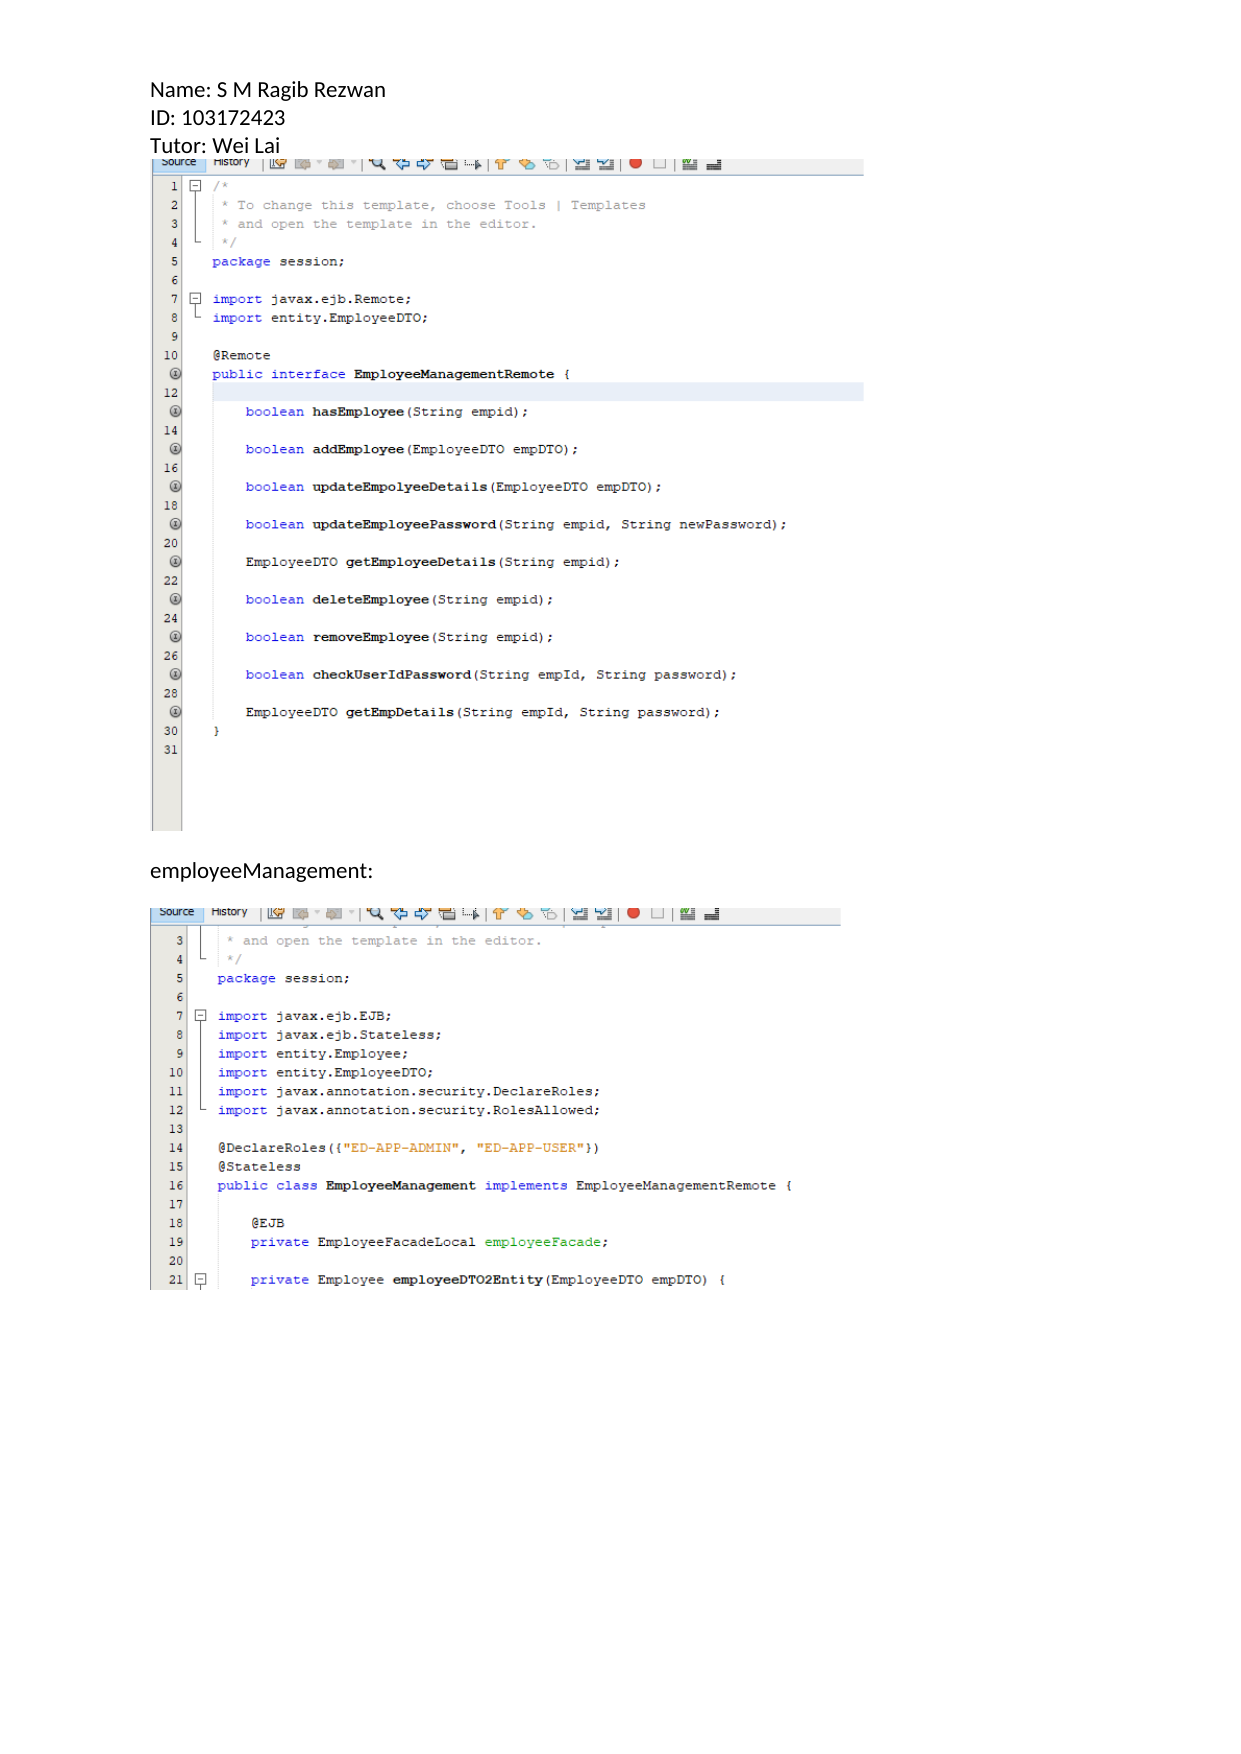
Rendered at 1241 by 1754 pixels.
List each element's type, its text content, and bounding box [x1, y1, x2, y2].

picture [150, 159, 864, 831]
picture [150, 908, 841, 1290]
text employeeManagement: [150, 856, 1090, 884]
